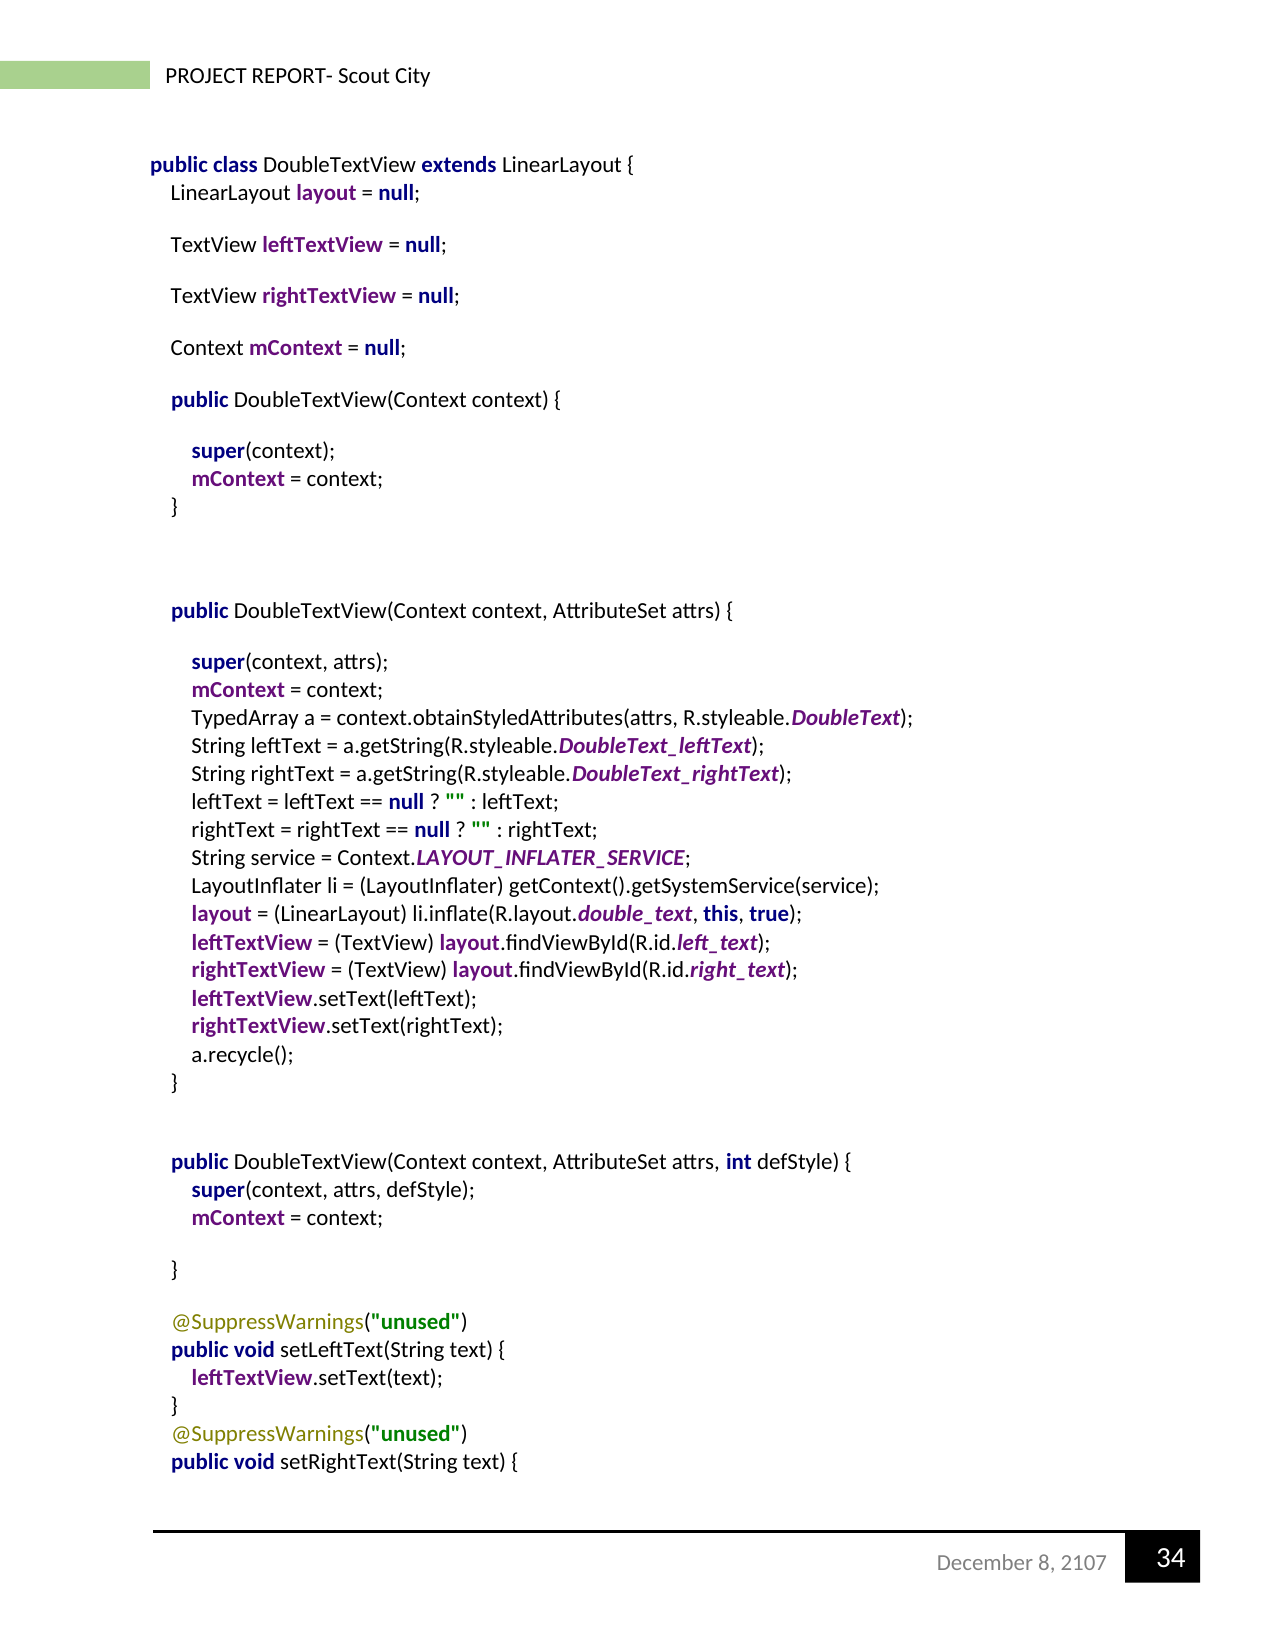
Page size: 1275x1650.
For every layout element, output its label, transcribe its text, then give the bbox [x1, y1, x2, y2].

text super(context); mContext = context; } [150, 436, 1125, 544]
text public class DoubleTextView extends LinearLayout { LinearLayout layout = null; [150, 150, 1125, 230]
text TextView rightTextView = null; [150, 281, 1125, 333]
text super(context, attrs); mContext = context; TypedArray a = context.obtainStyledAttributes(attrs, R.styleable.DoubleText); String leftText = a.getString(R.styleable.DoubleText_leftText); String rightText = a.getString(R.styleable.DoubleText_rightText); leftText = leftText == null ? "" : leftText; rightText = rightText == null ? "" : rightText; String service = Context.LAYOUT_INFLATER_SERVICE; LayoutInflater li = (LayoutInflater) getContext().getSystemService(service); layout = (LinearLayout) li.inflate(R.layout.double_text, this, true); leftTextView = (TextView) layout.findViewById(R.id.left_text); rightTextView = (TextView) layout.findViewById(R.id.right_text); leftTextView.setText(leftText); rightTextView.setText(rightText); a.recycle(); } [150, 647, 1125, 1147]
text public DoubleTextView(Context context) { [150, 385, 1125, 436]
text public DoubleTextView(Context context, AttributeSet attrs) { [150, 596, 1125, 647]
text public DoubleTextView(Context context, AttributeSet attrs, int defStyle) { super(context, attrs, defStyle); mContext = context; [150, 1147, 1125, 1255]
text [150, 1307, 1125, 1475]
text TextView leftTextView = null; [150, 230, 1125, 281]
text } [150, 1255, 1125, 1307]
text Context mContext = null; [150, 333, 1125, 385]
